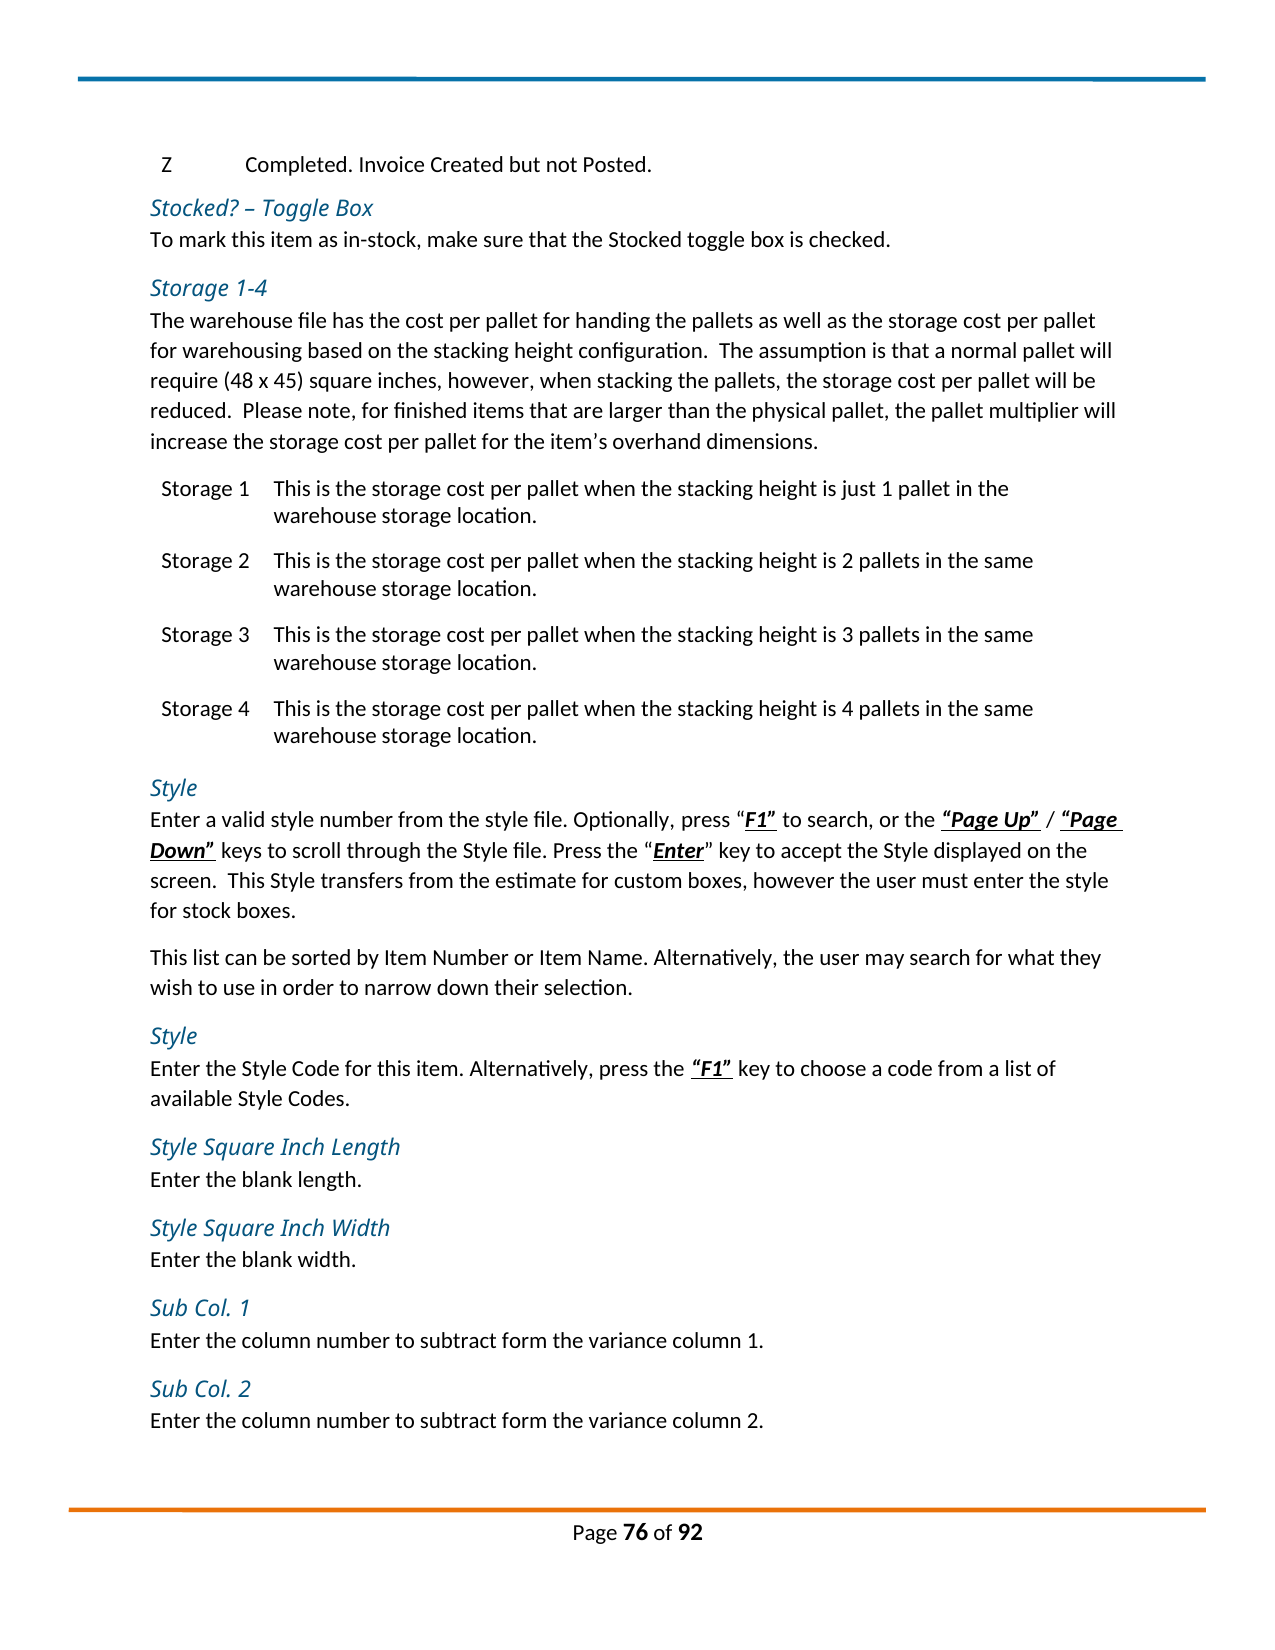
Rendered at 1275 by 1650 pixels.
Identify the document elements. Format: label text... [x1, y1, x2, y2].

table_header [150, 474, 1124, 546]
text Enter the Style Code for this item. Alternatively, press the “F1” key to choose a code from a list of available Style Codes. [150, 1054, 1125, 1112]
subtitle Style Square Inch Length [150, 1131, 1125, 1162]
text Enter a valid style number from the style file. Optionally, press “F1” to search, or the “Page Up” / “Page Down” keys to scroll through the Style file. Press the “Enter” key to accept the Style displayed on the screen. This Style transfers from the estimate for custom boxes, however the user must enter the style for stock boxes. [150, 806, 1125, 924]
text Enter the blank width. [150, 1245, 1125, 1273]
subtitle Style [150, 1020, 1125, 1051]
text Enter the blank length. [150, 1165, 1125, 1193]
text Enter the column number to subtract form the variance column 1. [150, 1326, 1125, 1354]
subtitle Storage 1-4 [150, 272, 1125, 303]
subtitle Style Square Inch Width [150, 1212, 1125, 1243]
text To mark this item as in-stock, make sure that the Stocked toggle box is checked. [150, 225, 1125, 253]
text This list can be sorted by Item Number or Item Name. Alternatively, the user may search for what they wish to use in order to narrow down their selection. [150, 943, 1125, 1001]
subtitle Style [150, 772, 1125, 803]
text The warehouse file has the cost per pallet for handing the pallets as well as the storage cost per pallet for warehousing based on the stacking height configuration. The assumption is that a normal pallet will require (48 x 45) square inches, however, when stacking the pallets, the storage cost per pallet will be reduced. Please note, for finished items that are larger than the physical pallet, the pallet multiplier will increase the storage cost per pallet for the item’s overhand dimensions. [150, 306, 1125, 455]
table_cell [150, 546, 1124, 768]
text Enter the column number to subtract form the variance column 2. [150, 1407, 1125, 1434]
subtitle Sub Col. 1 [150, 1292, 1125, 1323]
subtitle Sub Col. 2 [150, 1373, 1125, 1404]
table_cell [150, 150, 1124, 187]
subtitle Stocked? – Toggle Box [150, 192, 1125, 223]
